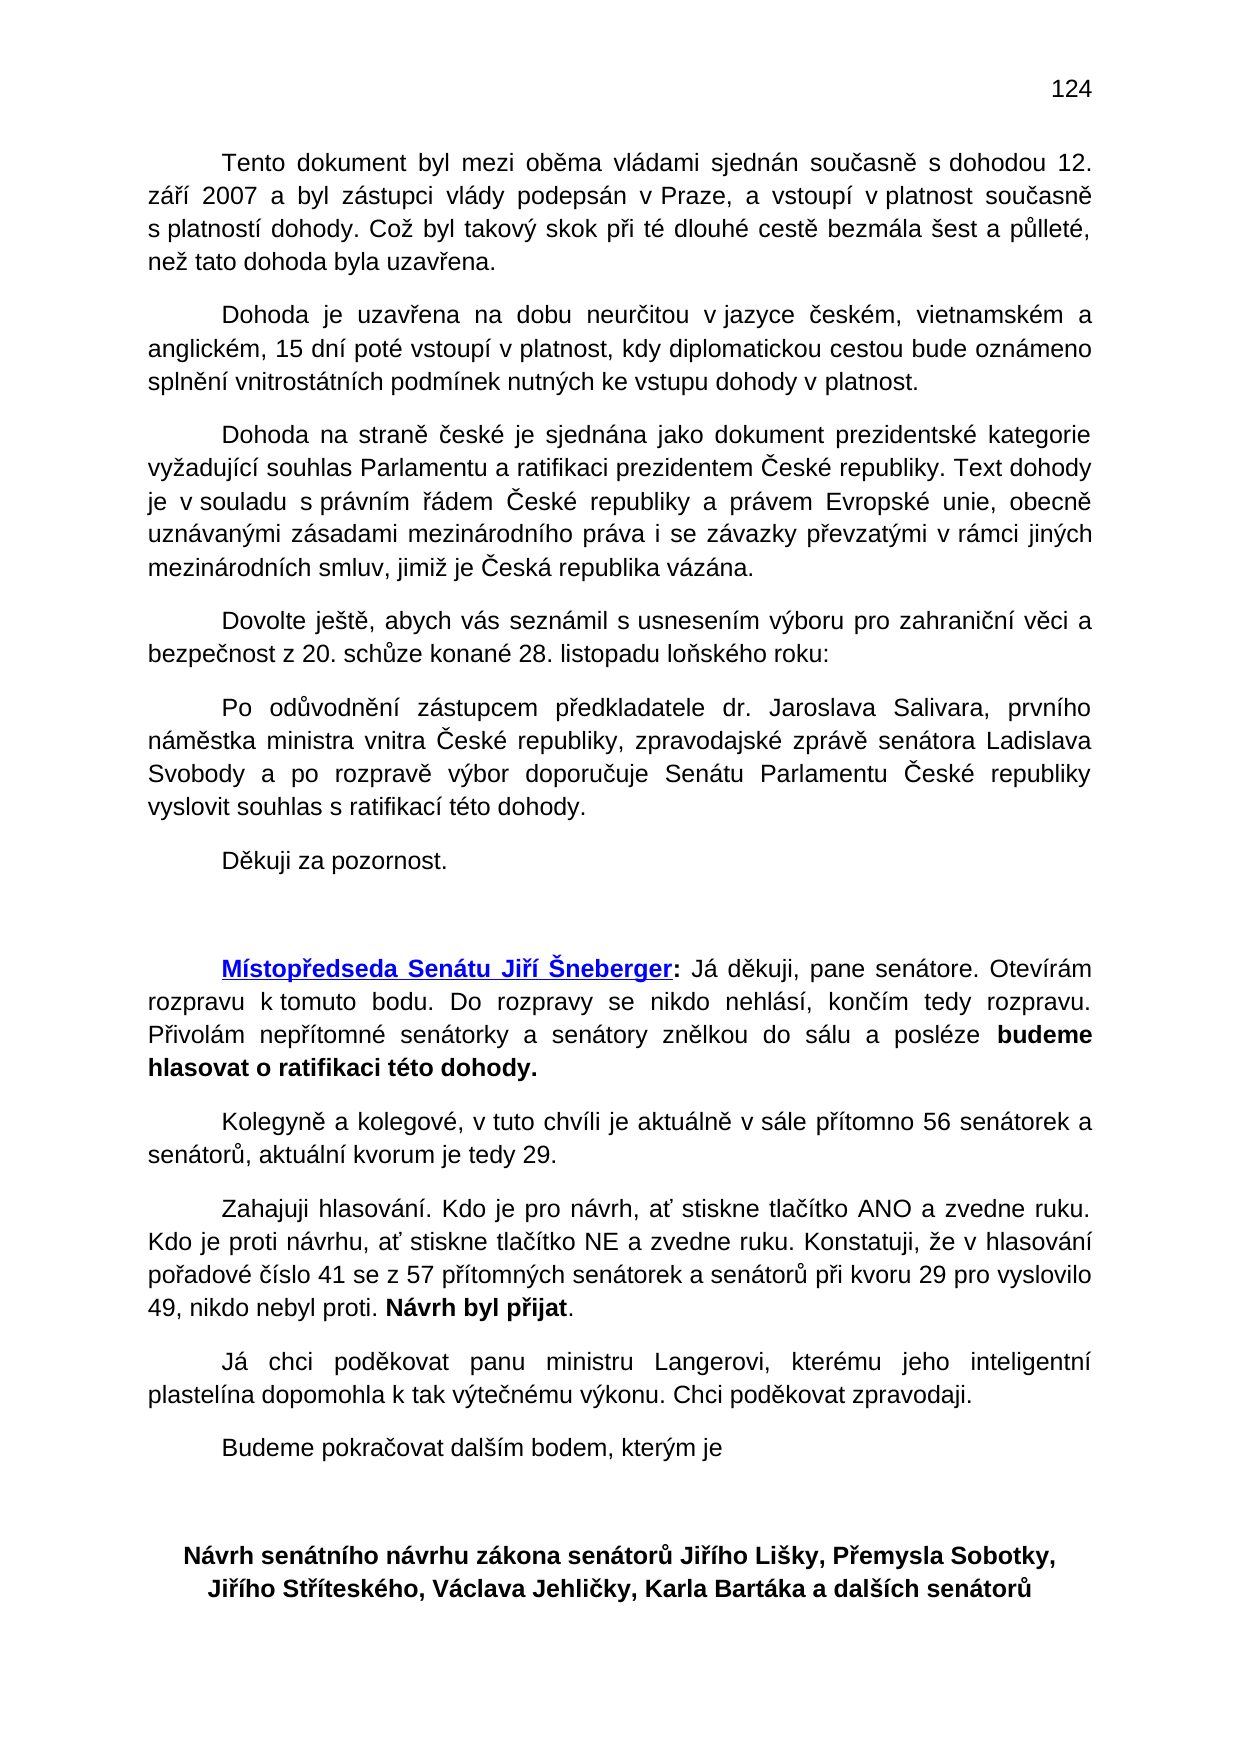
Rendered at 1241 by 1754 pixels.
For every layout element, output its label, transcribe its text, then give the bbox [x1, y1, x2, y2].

text Místopředseda Senátu Jiří Šneberger: Já děkuji, pane senátore. Otevírám rozpravu k tomuto bodu. Do rozpravy se nikdo nehlásí, končím tedy rozpravu. Přivolám nepřítomné senátorky a senátory znělkou do sálu a posléze budeme hlasovat o ratifikaci této dohody. [148, 954, 1093, 1082]
text Po odůvodnění zástupcem předkladatele dr. Jaroslava Salivara, prvního náměstka ministra vnitra České republiky, zpravodajské zprávě senátora Ladislava Svobody a po rozpravě výbor doporučuje Senátu Parlamentu České republiky vyslovit souhlas s ratifikací této dohody. [148, 693, 1093, 821]
text Dohoda je uzavřena na dobu neurčitou v jazyce českém, vietnamském a anglickém, 15 dní poté vstoupí v platnost, kdy diplomatickou cestou bude oznámeno splnění vnitrostátních podmínek nutných ke vstupu dohody v platnost. [148, 301, 1093, 395]
text Dovolte ještě, abych vás seznámil s usnesením výboru pro zahraniční věci a bezpečnost z 20. schůze konané 28. listopadu loňského roku: [148, 606, 1093, 668]
text Zahajuji hlasování. Kdo je pro návrh, ať stiskne tlačítko ANO a zvedne ruku. Kdo je proti návrhu, ať stiskne tlačítko NE a zvedne ruku. Konstatuji, že v hlasování pořadové číslo 41 se z 57 přítomných senátorek a senátorů při kvoru 29 pro vyslovilo 49, nikdo nebyl proti. Návrh byl přijat. [148, 1194, 1093, 1321]
text Děkuji za pozornost. [148, 846, 1093, 875]
text Kolegyně a kolegové, v tuto chvíli je aktuálně v sále přítomno 56 senátorek a senátorů, aktuální kvorum je tedy 29. [148, 1107, 1093, 1168]
text Já chci poděkovat panu ministru Langerovi, kterému jeho inteligentní plastelína dopomohla k tak výtečnému výkonu. Chci poděkovat zpravodaji. [148, 1347, 1093, 1408]
text Dohoda na straně české je sjednána jako dokument prezidentské kategorie vyžadující souhlas Parlamentu a ratifikaci prezidentem České republiky. Text dohody je v souladu s právním řádem České republiky a právem Evropské unie, obecně uznávanými zásadami mezinárodního práva i se závazky převzatými v rámci jiných mezinárodních smluv, jimiž je Česká republika vázána. [148, 420, 1093, 581]
text Budeme pokračovat dalším bodem, kterým je [148, 1433, 1093, 1462]
text Tento dokument byl mezi oběma vládami sjednán současně s dohodou 12. září byl zástupci vlády podepsán v Praze, a vstoupí v platnost současně s platností dohody. Což byl takový skok při té dlouhé cestě bezmála šest a půlleté, než tato dohoda byla uzavřena. [148, 148, 1093, 275]
text Návrh senátního návrhu zákona senátorů Jiřího Lišky, Přemysla Sobotky, Jiřího Stříteského, Václava Jehličky, Karla Bartáka a dalších senátorů [148, 1541, 1093, 1603]
